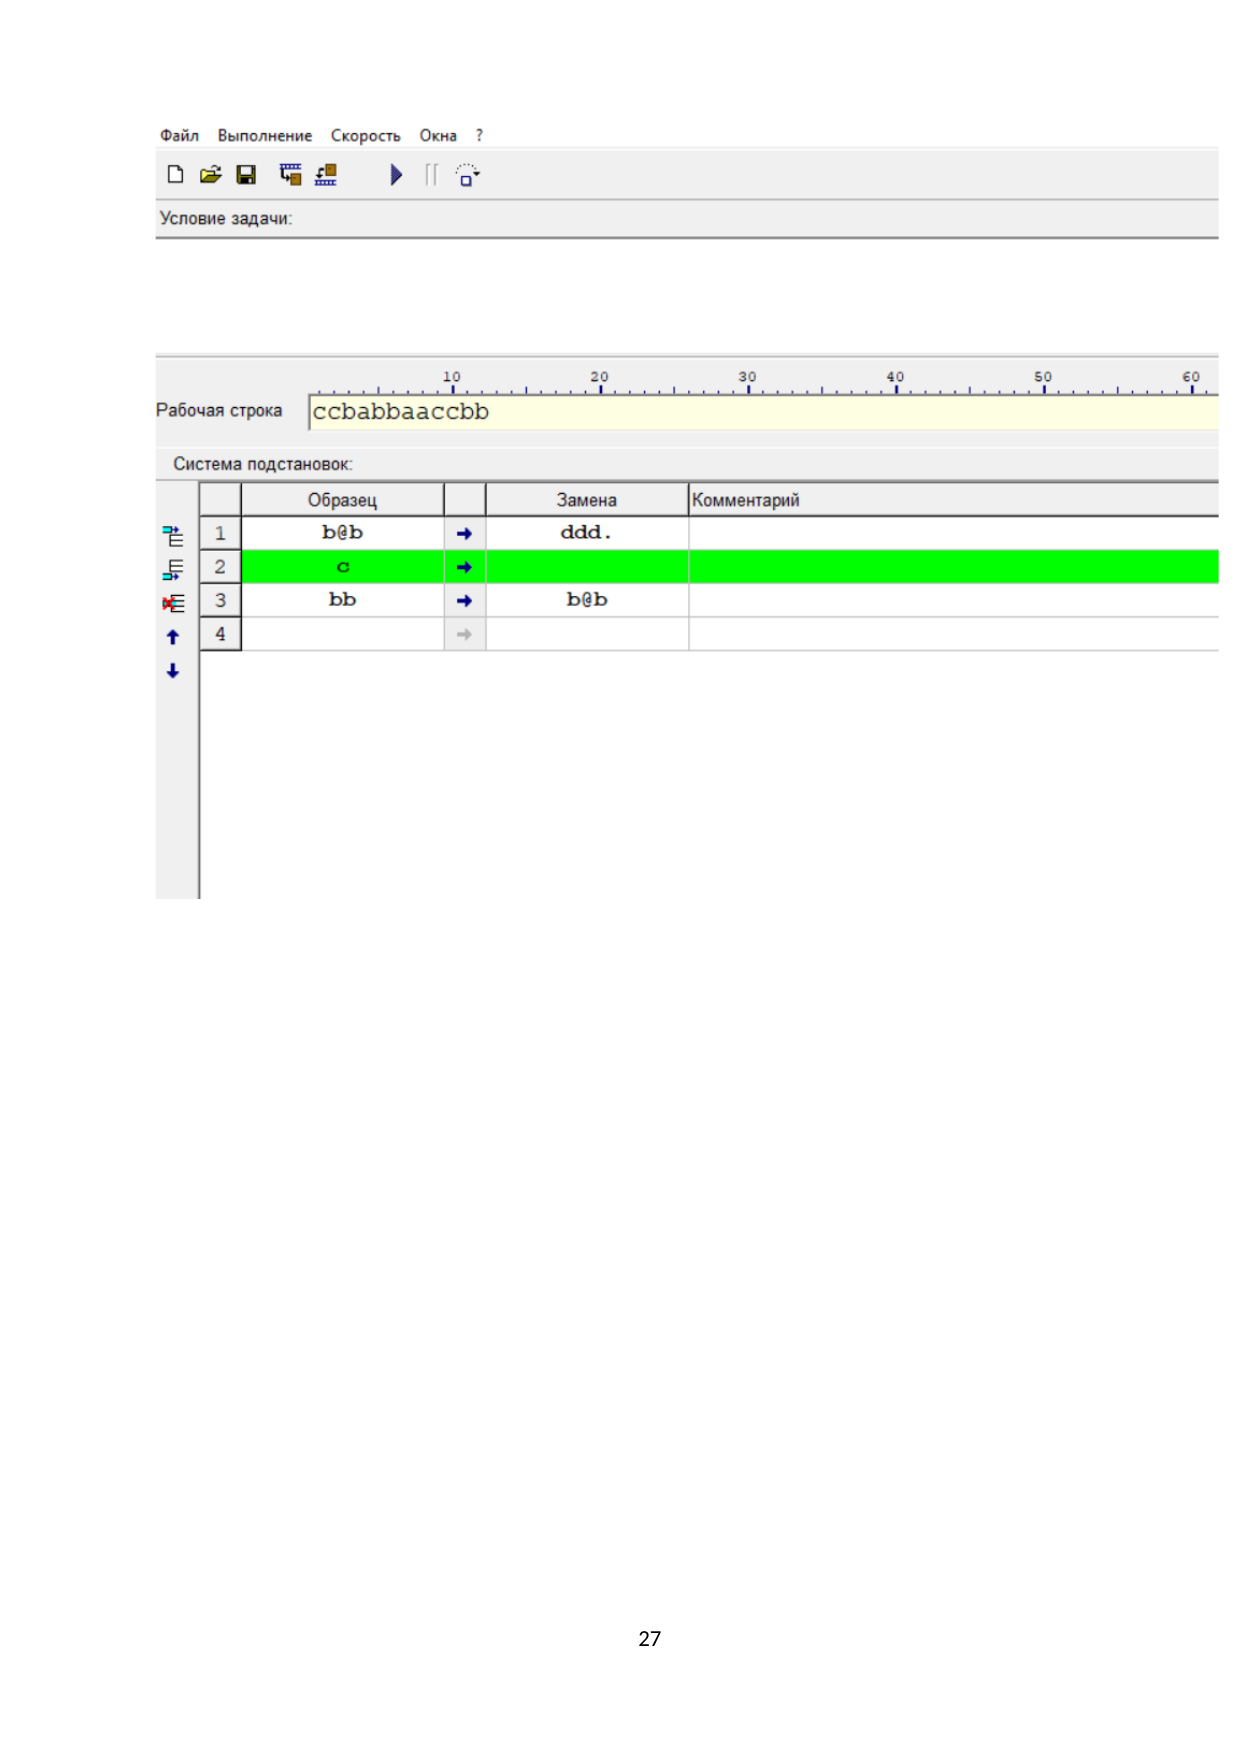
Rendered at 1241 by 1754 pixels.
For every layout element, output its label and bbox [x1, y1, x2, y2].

picture [155, 118, 1219, 899]
